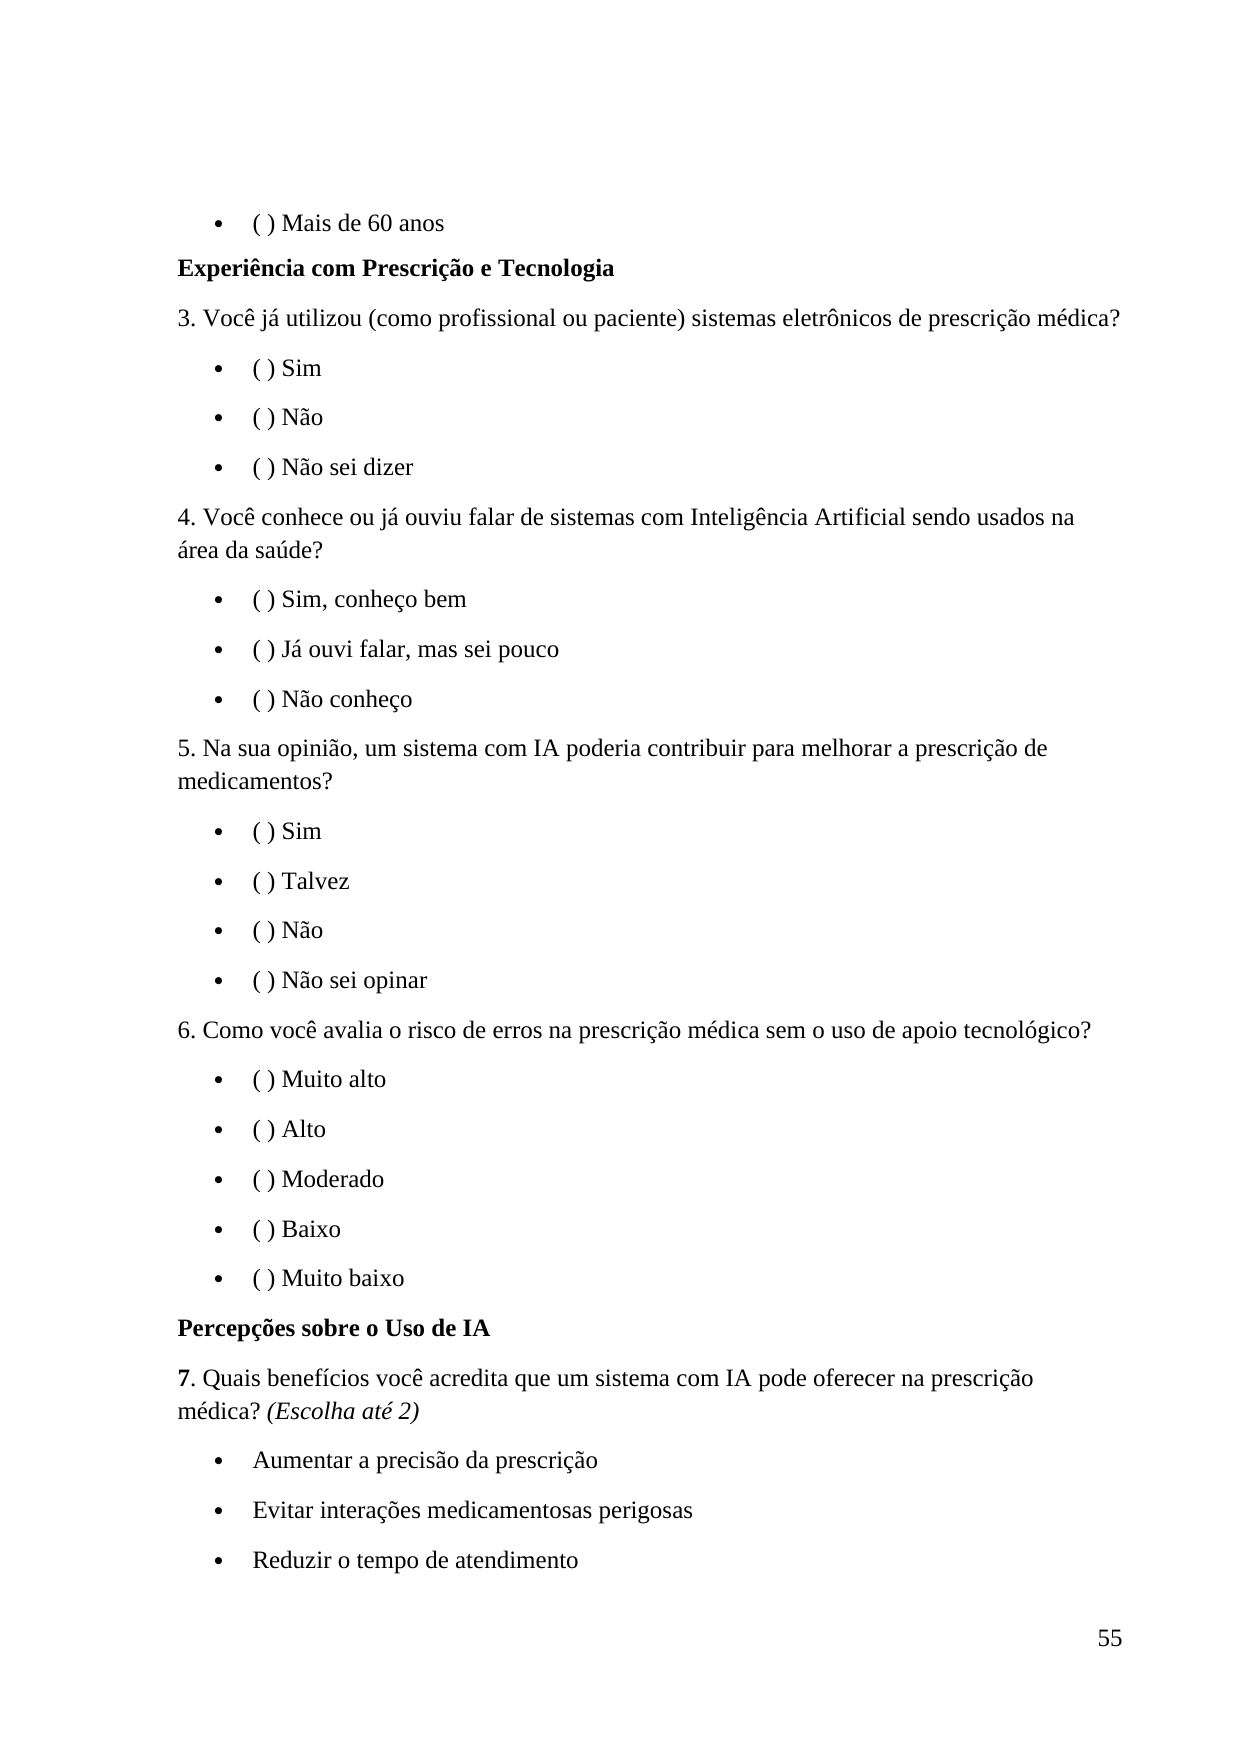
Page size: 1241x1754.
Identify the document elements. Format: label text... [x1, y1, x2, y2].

list ( ) Baixo [215, 1214, 1122, 1242]
list ( ) Não sei dizer [215, 452, 1122, 481]
text Percepções sobre o Uso de IA [177, 1313, 1122, 1342]
list ( ) Talvez [215, 866, 1122, 894]
list ( ) Muito baixo [215, 1263, 1122, 1292]
text 3. Você já utilizou (como profissional ou paciente) sistemas eletrônicos de prescrição médica? [177, 303, 1122, 332]
list ( ) Moderado [215, 1164, 1122, 1193]
list ( ) Sim [215, 816, 1122, 845]
text 4. Você conhece ou já ouviu falar de sistemas com Inteligência Artificial sendo usados na área da saúde? [177, 502, 1122, 563]
list Evitar interações medicamentosas perigosas [215, 1495, 1122, 1524]
list ( ) Não conheço [215, 684, 1122, 712]
list ( ) Alto [215, 1114, 1122, 1143]
list ( ) Sim [215, 353, 1122, 381]
list Reduzir o tempo de atendimento [215, 1545, 1122, 1573]
text 5. Na sua opinião, um sistema com IA poderia contribuir para melhorar a prescrição de medicamentos? [177, 733, 1122, 795]
list ( ) Não sei opinar [215, 965, 1122, 994]
list ( ) Sim, conheço bem [215, 584, 1122, 613]
list ( ) Mais de 60 anos [215, 208, 1122, 237]
list ( ) Não [215, 916, 1122, 944]
list ( ) Já ouvi falar, mas sei pouco [215, 634, 1122, 663]
list ( ) Muito alto [215, 1064, 1122, 1093]
text 7. Quais benefícios você acredita que um sistema com IA pode oferecer na prescrição médica? (Escolha até 2) [177, 1363, 1122, 1424]
text Experiência com Prescrição e Tecnologia [177, 253, 1122, 282]
text 6. Como você avalia o risco de erros na prescrição médica sem o uso de apoio tecnológico? [177, 1015, 1122, 1044]
list Aumentar a precisão da prescrição [215, 1445, 1122, 1474]
list ( ) Não [215, 402, 1122, 431]
